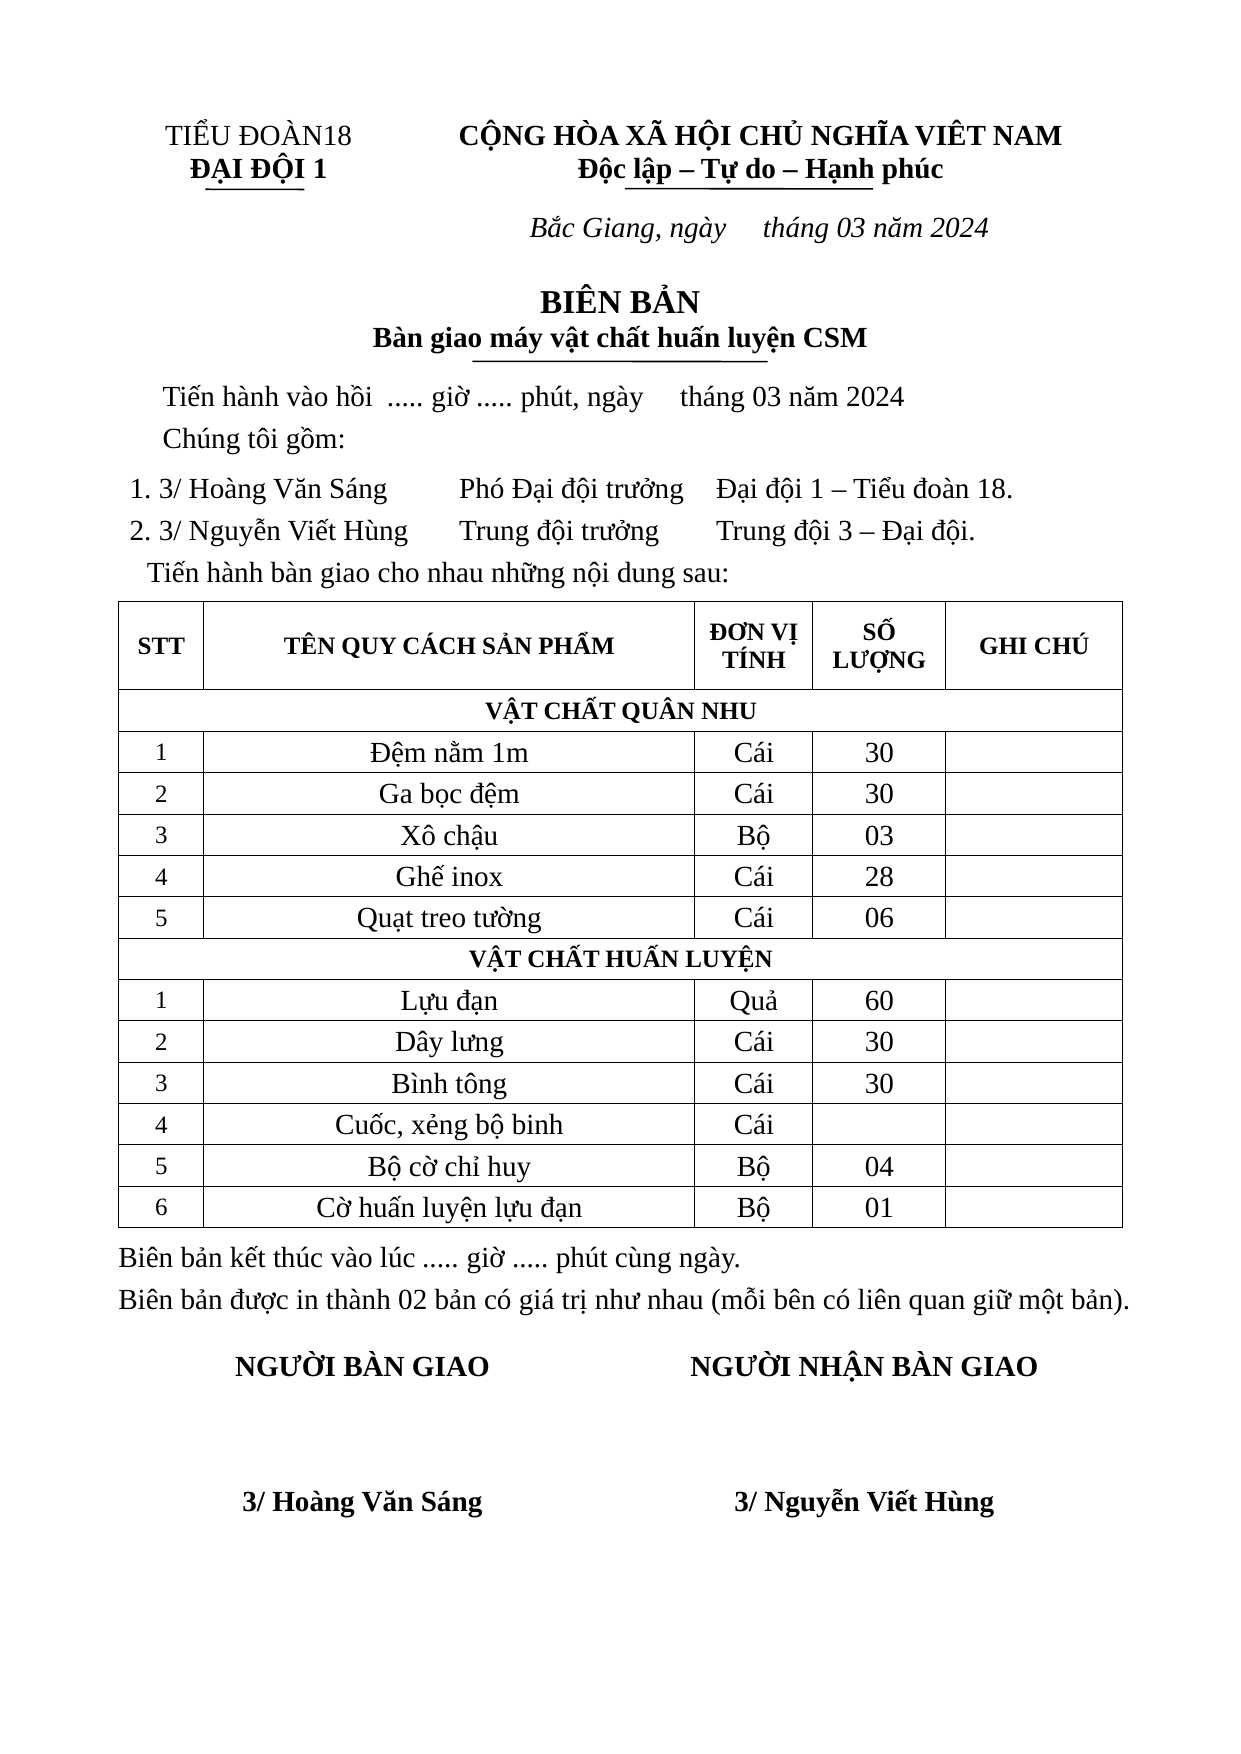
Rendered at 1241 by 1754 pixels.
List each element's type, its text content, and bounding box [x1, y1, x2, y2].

table_cell Cái [695, 1063, 812, 1103]
table_header NGƯỜI NHẬN BÀN GIAO 3/ Nguyễn Viết Hùng [606, 1350, 1122, 1551]
table_cell 6 [119, 1187, 203, 1227]
table_cell 4 [119, 1104, 203, 1144]
table_header ĐƠN VỊ TÍNH [695, 602, 812, 689]
table_cell [946, 856, 1122, 896]
table_cell [946, 773, 1122, 813]
table_cell [946, 980, 1122, 1020]
table_cell 2 [119, 1021, 203, 1062]
table_cell Ga bọc đệm [204, 773, 694, 813]
table_cell [946, 897, 1122, 937]
table_cell 30 [813, 732, 945, 772]
table_cell Cờ huấn luyện lựu đạn [204, 1187, 694, 1227]
table_cell 3 [119, 815, 203, 855]
table_cell Quạt treo tường [204, 897, 694, 937]
table_cell Cuốc, xẻng bộ binh [204, 1104, 694, 1144]
table_header GHI CHÚ [946, 602, 1122, 689]
table_cell [946, 1063, 1122, 1103]
table_cell 30 [813, 1063, 945, 1103]
table_cell VẬT CHẤT QUÂN NHU [119, 690, 1122, 731]
table_cell Cái [695, 856, 812, 896]
table_cell [946, 1187, 1122, 1227]
table_cell 4 [119, 856, 203, 896]
table_cell [946, 732, 1122, 772]
table_cell 60 [813, 980, 945, 1020]
table_cell Cái [695, 1104, 812, 1144]
table_header NGƯỜI BÀN GIAO 3/ Hoàng Văn Sáng [118, 1350, 606, 1551]
text Tiến hành vào hồi ..... giờ ..... phút, ngày tháng 03 năm 2024 [118, 379, 1122, 412]
table_header 1. 3/ Hoàng Văn Sáng [118, 463, 448, 504]
table_cell 2 [119, 773, 203, 813]
text Chúng tôi gồm: [118, 421, 1122, 454]
table_header STT [119, 602, 203, 689]
table_cell 06 [813, 897, 945, 937]
table_header Phó Đại đội trưởng [448, 463, 704, 504]
table_cell Ghế inox [204, 856, 694, 896]
table_cell 01 [813, 1187, 945, 1227]
table_cell Bình tông [204, 1063, 694, 1103]
text Biên bản kết thúc vào lúc ..... giờ ..... phút cùng ngày. [118, 1241, 1122, 1274]
table_cell [946, 1145, 1122, 1186]
table_cell [813, 1104, 945, 1144]
table_cell Cái [695, 897, 812, 937]
table_cell 2. 3/ Nguyễn Viết Hùng [118, 505, 448, 546]
table_cell [946, 1104, 1122, 1144]
table_cell 5 [119, 897, 203, 937]
table_cell Bộ [695, 1145, 812, 1186]
table_cell 30 [813, 1021, 945, 1062]
table_cell Trung đội trưởng [448, 505, 704, 546]
text Bàn giao máy vật chất huấn luyện CSM [118, 320, 1122, 354]
table_cell 04 [813, 1145, 945, 1186]
table_header CỘNG HÒA XÃ HỘI CHỦ NGHĨA VIÊT NAM Độc lập – Tự do – Hạnh phúc Bắc Giang, ngày tháng 03 năm 2024 [399, 118, 1122, 244]
table_cell Cái [695, 773, 812, 813]
table_header Đại đội 1 – Tiểu đoàn 18. [705, 463, 1052, 504]
table_cell Bộ [695, 1187, 812, 1227]
text Tiến hành bàn giao cho nhau những nội dung sau: [118, 555, 1122, 588]
table_cell 30 [813, 773, 945, 813]
table_cell Trung đội 3 – Đại đội. [705, 505, 1052, 546]
table_cell 5 [119, 1145, 203, 1186]
table_cell 3 [119, 1063, 203, 1103]
table_cell Bộ cờ chỉ huy [204, 1145, 694, 1186]
table_cell Quả [695, 980, 812, 1020]
table_cell VẬT CHẤT HUẤN LUYỆN [119, 939, 1122, 979]
table_header TÊN QUY CÁCH SẢN PHẨM [204, 602, 694, 689]
table_cell 03 [813, 815, 945, 855]
table_cell [946, 815, 1122, 855]
table_header SỐ LƯỢNG [813, 602, 945, 689]
table_cell Lựu đạn [204, 980, 694, 1020]
table_header TIỂU ĐOÀN18 ĐẠI ĐỘI 1 [118, 118, 398, 244]
table_cell Cái [695, 1021, 812, 1062]
table_cell Cái [695, 732, 812, 772]
table_cell Đệm nằm 1m [204, 732, 694, 772]
table_cell Xô chậu [204, 815, 694, 855]
text BIÊN BẢN [118, 282, 1122, 320]
table_cell 1 [119, 732, 203, 772]
table_cell Bộ [695, 815, 812, 855]
table_cell [946, 1021, 1122, 1062]
table_cell 1 [119, 980, 203, 1020]
table_cell 28 [813, 856, 945, 896]
table_cell Dây lưng [204, 1021, 694, 1062]
text Biên bản được in thành 02 bản có giá trị như nhau (mỗi bên có liên quan giữ một bản). [118, 1282, 1137, 1316]
